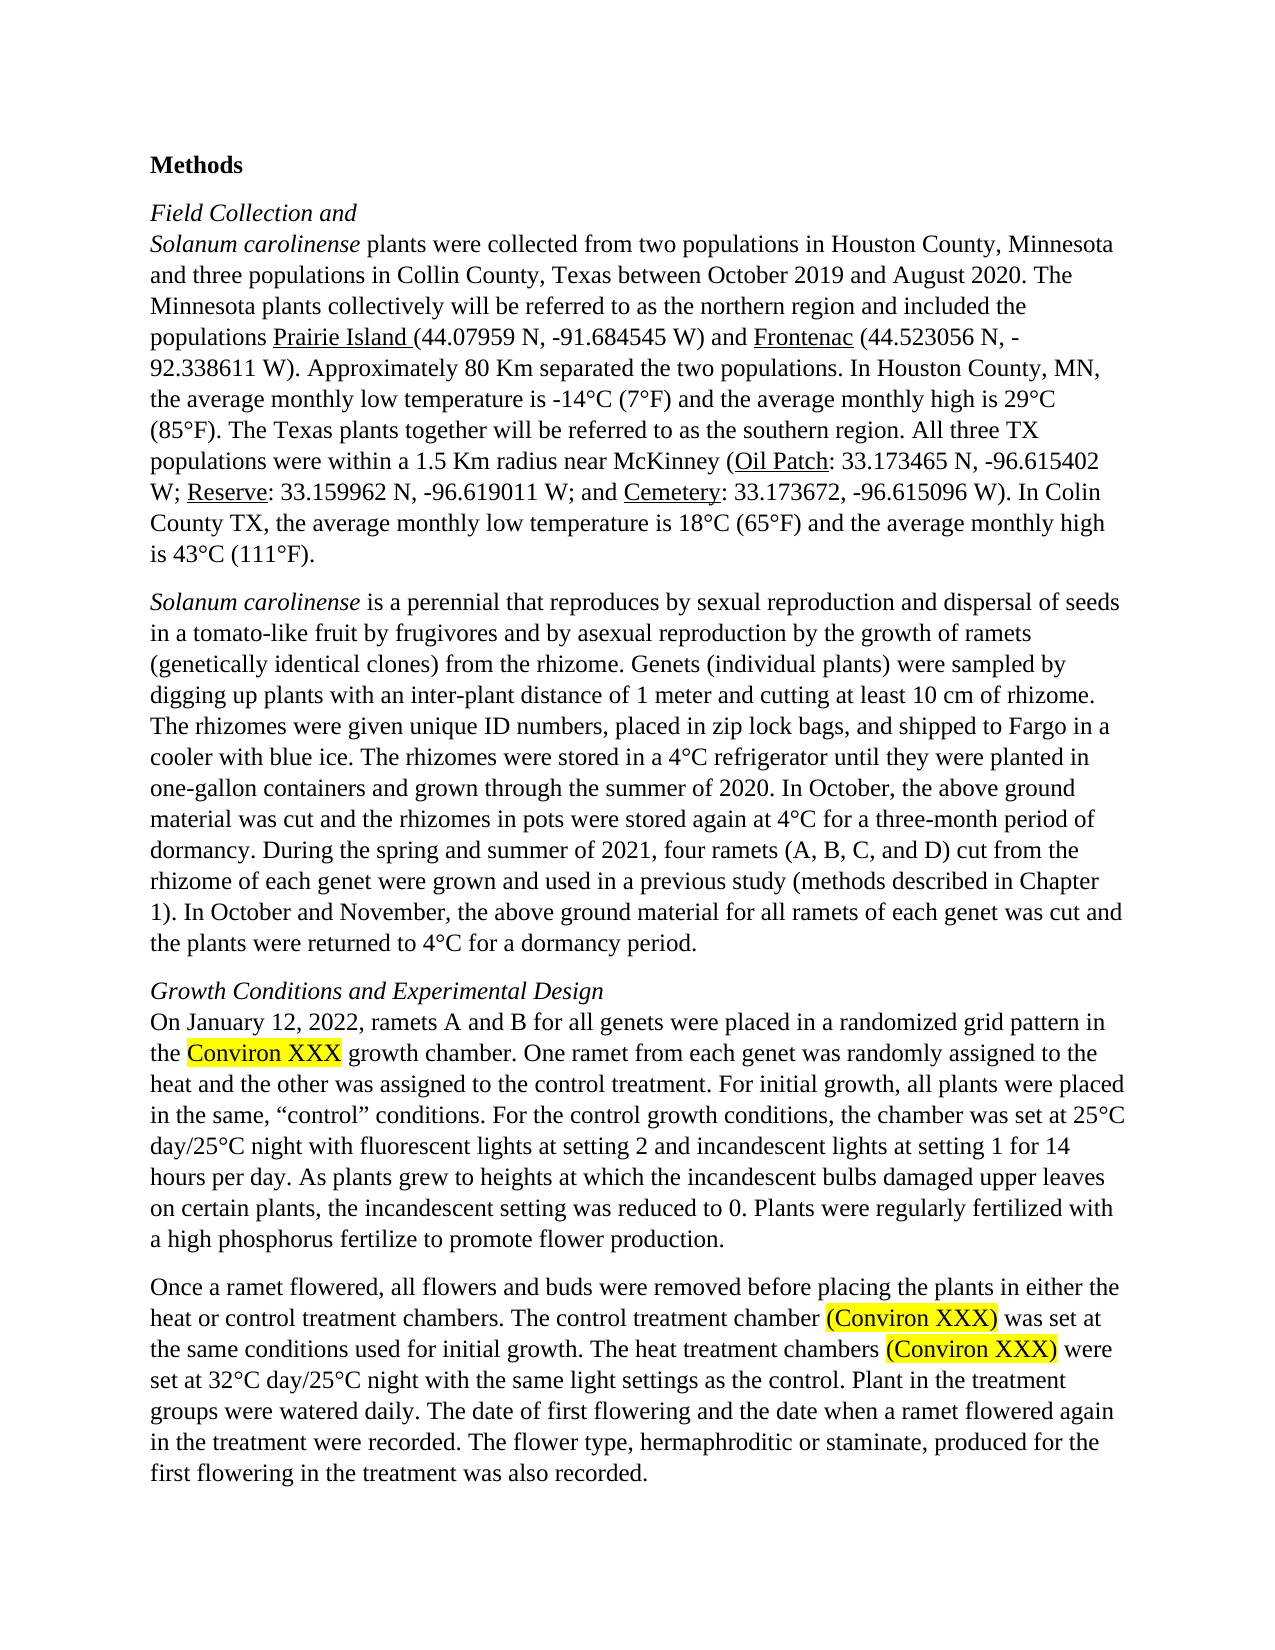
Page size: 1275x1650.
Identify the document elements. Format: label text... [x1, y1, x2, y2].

subtitle Field Collection and [150, 198, 1125, 226]
subtitle Growth Conditions and Experimental Design [150, 976, 1125, 1005]
text On January 12, 2022, ramets A and B for all genets were placed in a randomized grid pattern in the Conviron XXX growth chamber. One ramet from each genet was randomly assigned to the heat and the other was assigned to the control treatment. For initial growth, all plants were placed in the same, “control” conditions. For the control growth conditions, the chamber was set at 25°C day/25°C night with fluorescent lights at setting 2 and incandescent lights at setting 1 for 14 hours per day. As plants grew to heights at which the incandescent bulbs damaged upper leaves on certain plants, the incandescent setting was reduced to 0. Plants were regularly fertilized with a high phosphorus fertilize to promote flower production. [150, 1007, 1125, 1253]
text Once a ramet flowered, all flowers and buds were removed before placing the plants in either the heat or control treatment chambers. The control treatment chamber (Conviron XXX) was set at the same conditions used for initial growth. The heat treatment chambers (Conviron XXX) were set at 32°C day/25°C night with the same light settings as the control. Plant in the treatment groups were watered daily. The date of first flowering and the date when a ramet flowered again in the treatment were recorded. The flower type, hermaphroditic or staminate, produced for the first flowering in the treatment was also recorded. [150, 1272, 1125, 1487]
text Methods [150, 150, 1125, 179]
text Solanum carolinense plants were collected from two populations in Houston County, Minnesota and three populations in Collin County, Texas between October 2019 and August 2020. The Minnesota plants collectively will be referred to as the northern region and included the populations Prairie Island (44.07959 N, -91.684545 W) and Frontenac (44.523056 N, -92.338611 W). Approximately 80 Km separated the two populations. In Houston County, MN, the average monthly low temperature is -14°C (7°F) and the average monthly high is 29°C (85°F). The Texas plants together will be referred to as the southern region. All three TX populations were within a 1.5 Km radius near McKinney (Oil Patch: 33.173465 N, -96.615402 W; Reserve: 33.159962 N, -96.619011 W; and Cemetery: 33.173672, -96.615096 W). In Colin County TX, the average monthly low temperature is 18°C (65°F) and the average monthly high is 43°C (111°F). [150, 229, 1125, 568]
text Solanum carolinense is a perennial that reproduces by sexual reproduction and dispersal of seeds in a tomato-like fruit by frugivores and by asexual reproduction by the growth of ramets (genetically identical clones) from the rhizome. Genets (individual plants) were sampled by digging up plants with an inter-plant distance of 1 meter and cutting at least 10 cm of rhizome. The rhizomes were given unique ID numbers, placed in zip lock bags, and shipped to Fargo in a cooler with blue ice. The rhizomes were stored in a 4°C refrigerator until they were planted in one-gallon containers and grown through the summer of 2020. In October, the above ground material was cut and the rhizomes in pots were stored again at 4°C for a three-month period of dormancy. During the spring and summer of 2021, four ramets (A, B, C, and D) cut from the rhizome of each genet were grown and used in a previous study (methods described in Chapter 1). In October and November, the above ground material for all ramets of each genet was cut and the plants were returned to 4°C for a dormancy period. [150, 587, 1125, 957]
